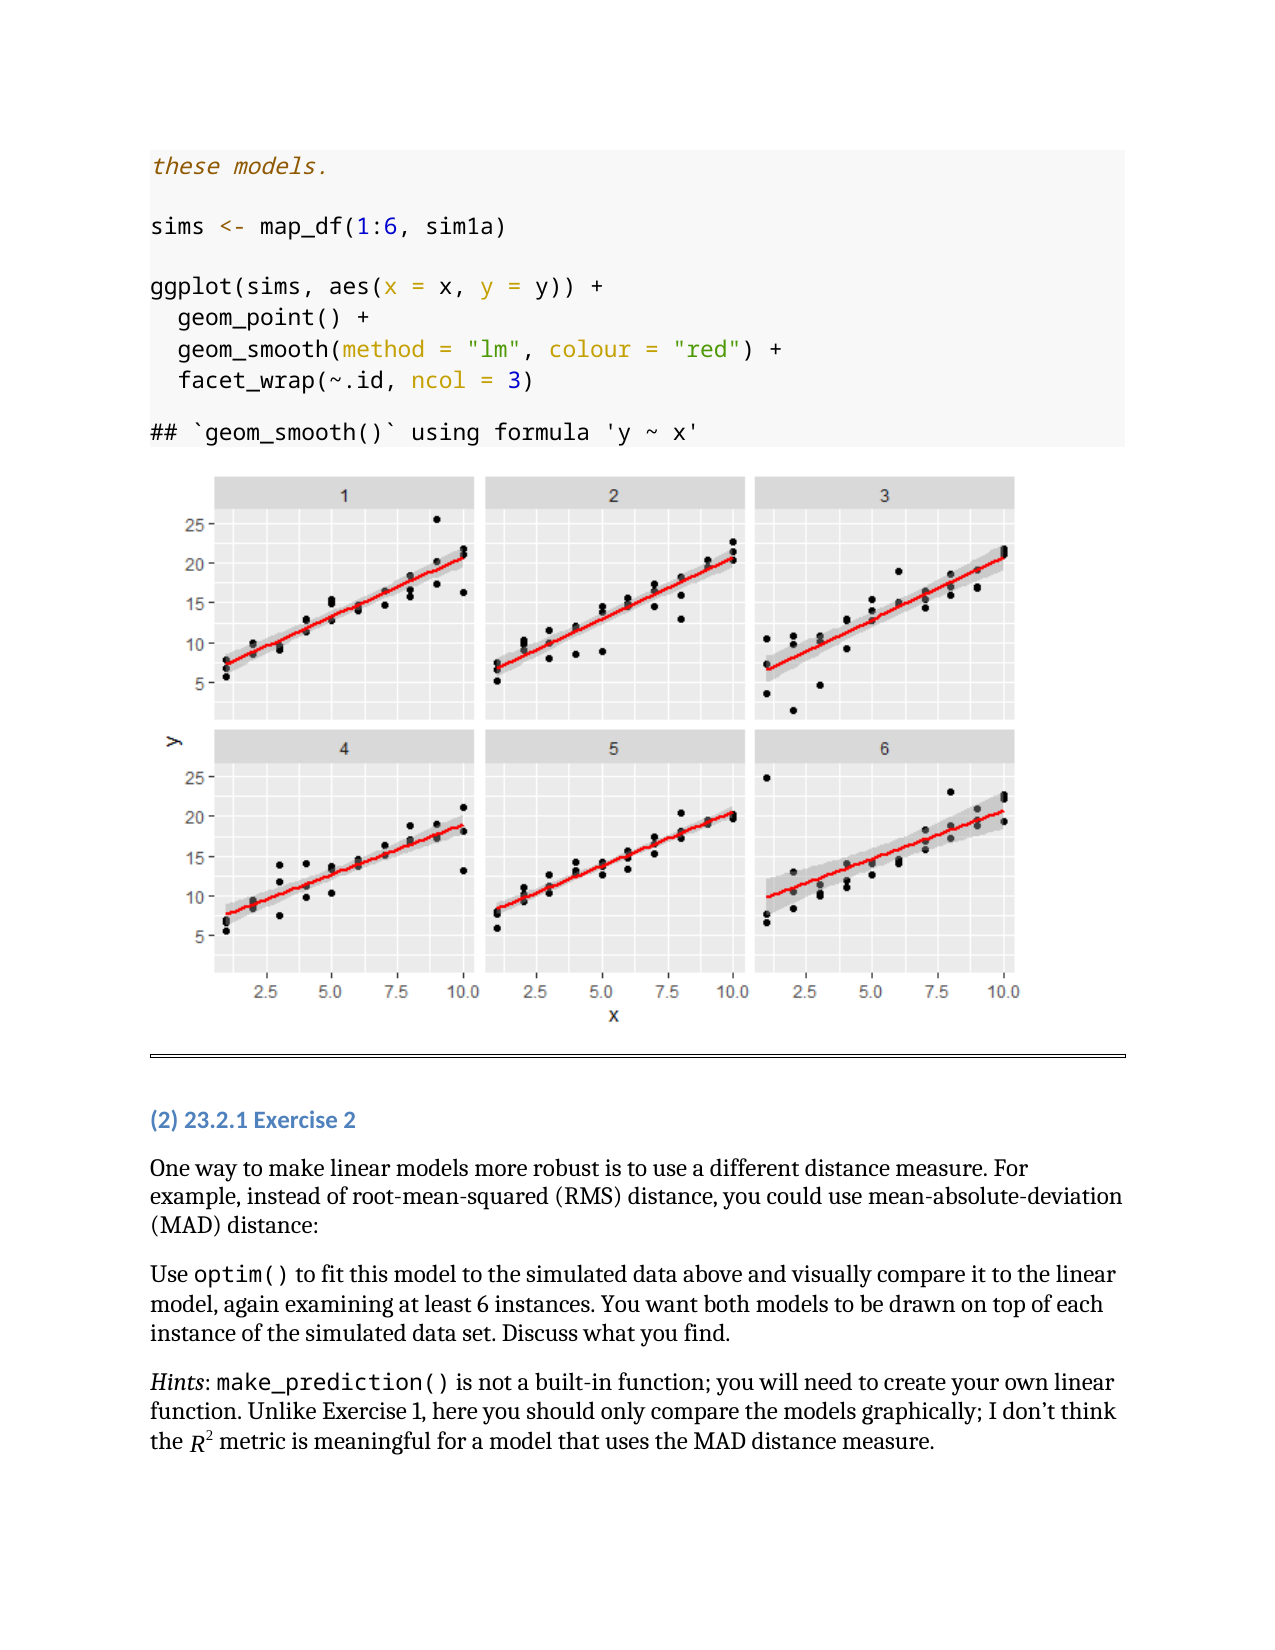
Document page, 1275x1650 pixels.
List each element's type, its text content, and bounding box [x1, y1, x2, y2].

picture [150, 467, 1025, 1036]
text One way to make linear models more robust is to use a different distance measure. For example, instead of root-mean-squared (RMS) distance, you could use mean-absolute-deviation (MAD) distance: [150, 1153, 1125, 1240]
text Use optim() to fit this model to the simulated data above and visually compare it to the linear model, again examining at least 6 instances. You want both models to be drawn on top of each instance of the simulated data set. Discuss what you find. [150, 1258, 1125, 1347]
text ## `geom_smooth()` using formula 'y ~ x' [150, 416, 1125, 447]
subtitle (2) 23.2.1 Exercise 2 [150, 1104, 1125, 1135]
text Hints: make_prediction() is not a built-in function; you will need to create your own linear function. Unlike Exercise 1, here you should only compare the models graphically; I don’t think the metric is meaningful for a model that uses the MAD distance measure. [150, 1366, 1125, 1457]
